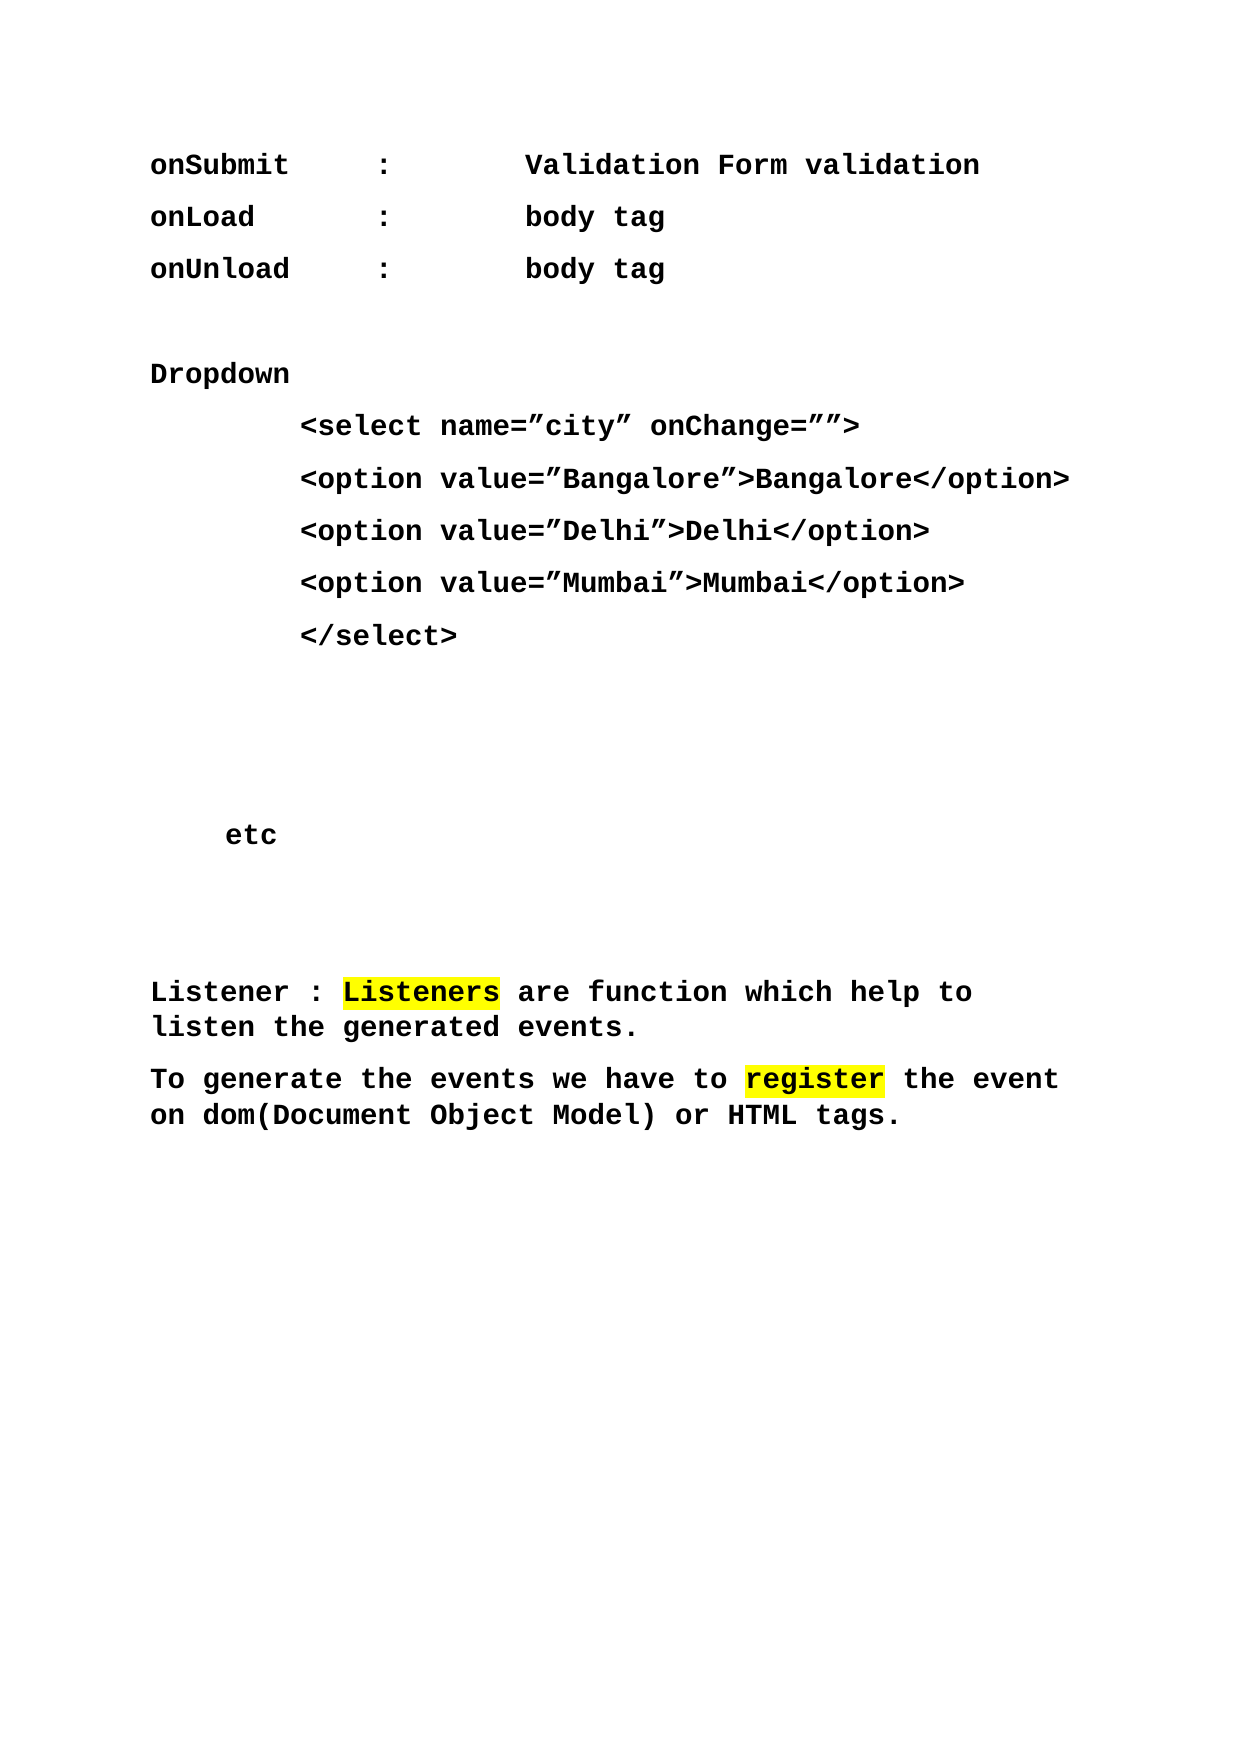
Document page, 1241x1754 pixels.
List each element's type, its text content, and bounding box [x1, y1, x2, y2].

text Dropdown [150, 359, 1090, 392]
text To generate the events we have to register the event on dom(Document Object Model) or HTML tags. [150, 1064, 1090, 1133]
text <select name=”city” onChange=””> [150, 411, 1090, 444]
text <option value=”Bangalore”>Bangalore</option> [150, 464, 1090, 497]
text <option value=”Mumbai”>Mumbai</option> [150, 568, 1090, 601]
text onUnload : body tag [150, 254, 1090, 288]
text </select> [150, 621, 1090, 654]
text etc [150, 820, 1090, 853]
text <option value=”Delhi”>Delhi</option> [150, 516, 1090, 549]
text onLoad : body tag [150, 202, 1090, 235]
text onSubmit : Validation Form validation [150, 150, 1090, 183]
text Listener : Listeners are function which help to listen the generated events. [150, 977, 1090, 1045]
